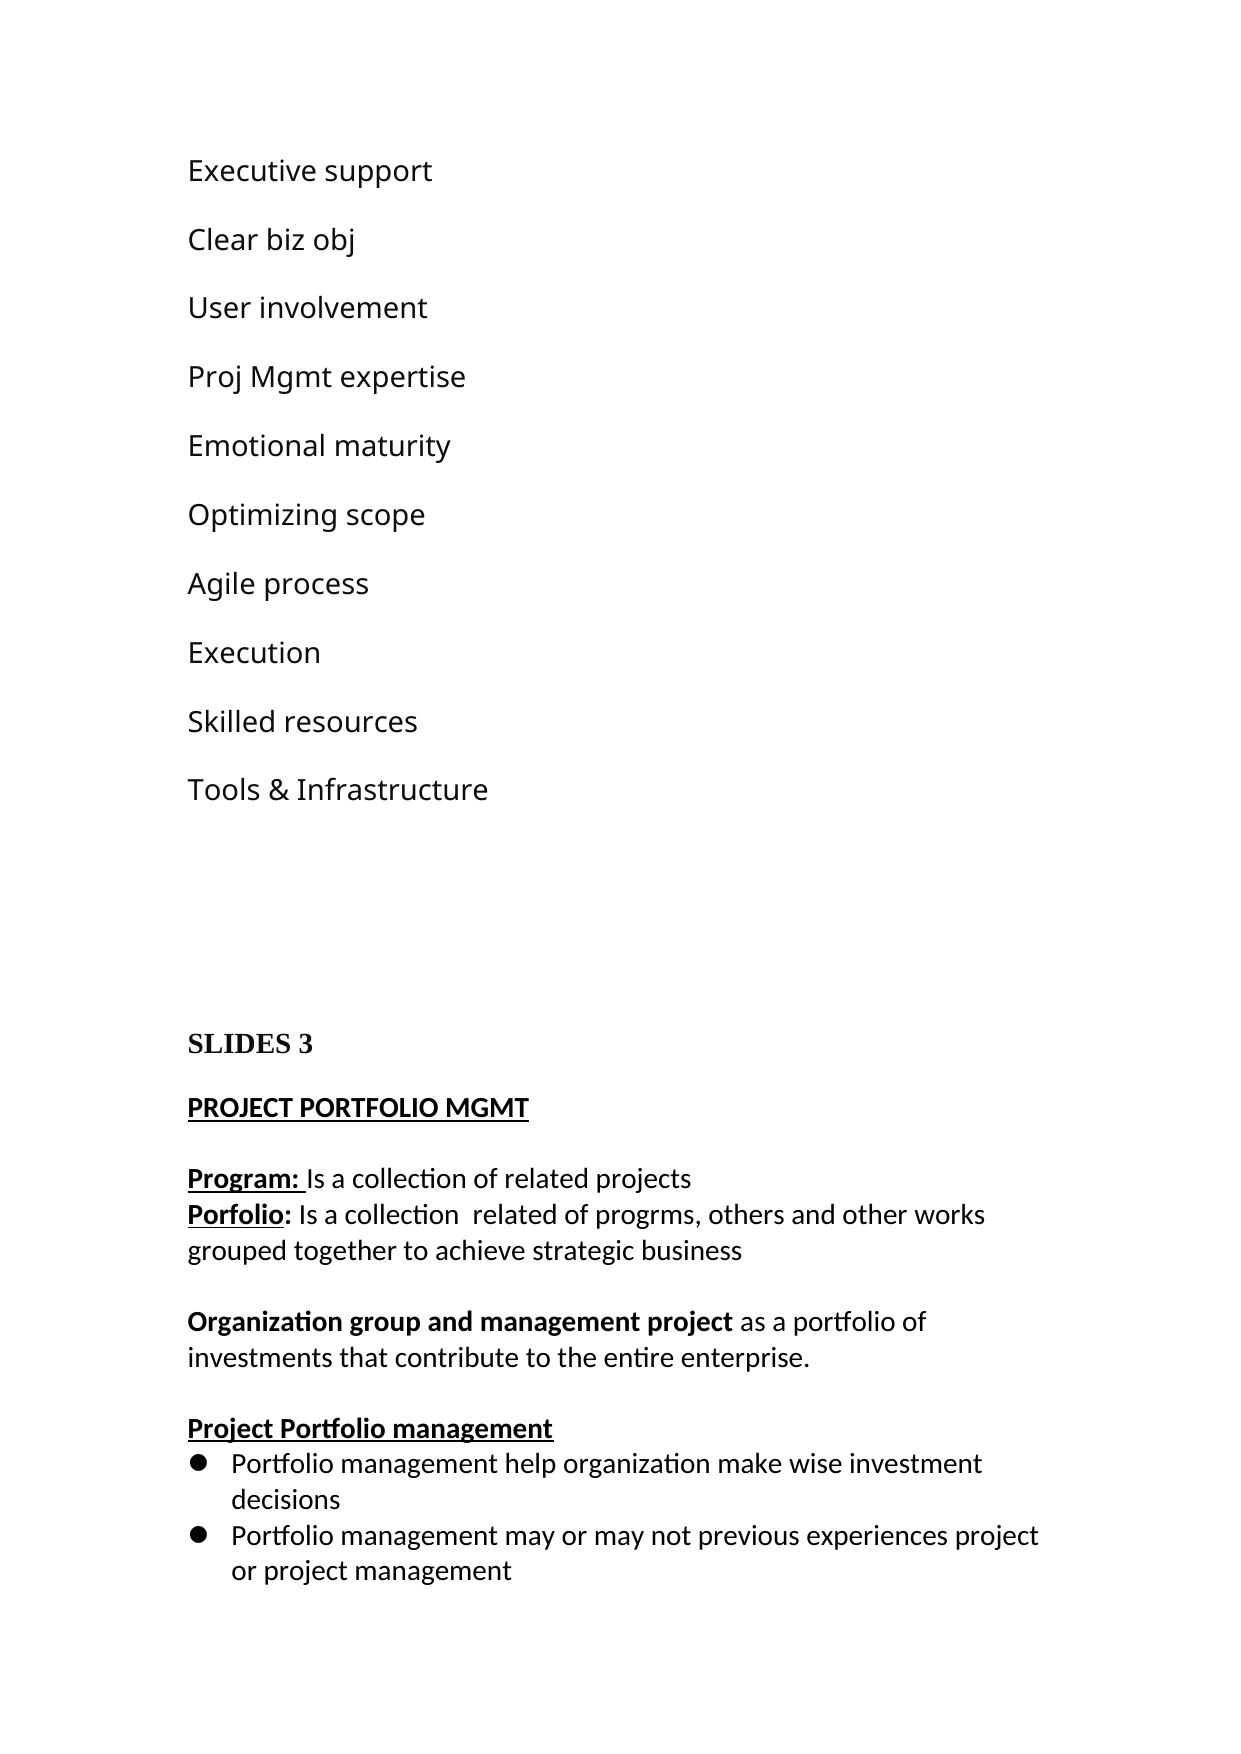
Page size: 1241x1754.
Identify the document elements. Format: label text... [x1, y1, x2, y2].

text PROJECT PORTFOLIO MGMT [187, 1089, 1053, 1125]
text Project Portfolio management [187, 1410, 1053, 1446]
text Proj Mgmt expertise [187, 357, 1053, 396]
text Agile process [187, 563, 1053, 603]
text Executive support [187, 150, 1053, 190]
text Emotional maturity [187, 425, 1053, 465]
text Program: Is a collection of related projects [187, 1161, 1053, 1196]
list Portfolio management may or may not previous experiences project or project management [187, 1517, 1053, 1588]
text Execution [187, 632, 1053, 672]
text Tools & Infrastructure [187, 770, 1053, 809]
text Porfolio: Is a collection related of progrms, others and other works grouped together to achieve strategic business [187, 1196, 1053, 1267]
subtitle SLIDES 3 [187, 1027, 1053, 1060]
text Organization group and management project as a portfolio of investments that contribute to the entire enterprise. [187, 1303, 1053, 1374]
text Skilled resources [187, 701, 1053, 741]
text Clear biz obj [187, 219, 1053, 258]
text User involvement [187, 288, 1053, 327]
list Portfolio management help organization make wise investment decisions [187, 1446, 1053, 1517]
text Optimizing scope [187, 494, 1053, 534]
